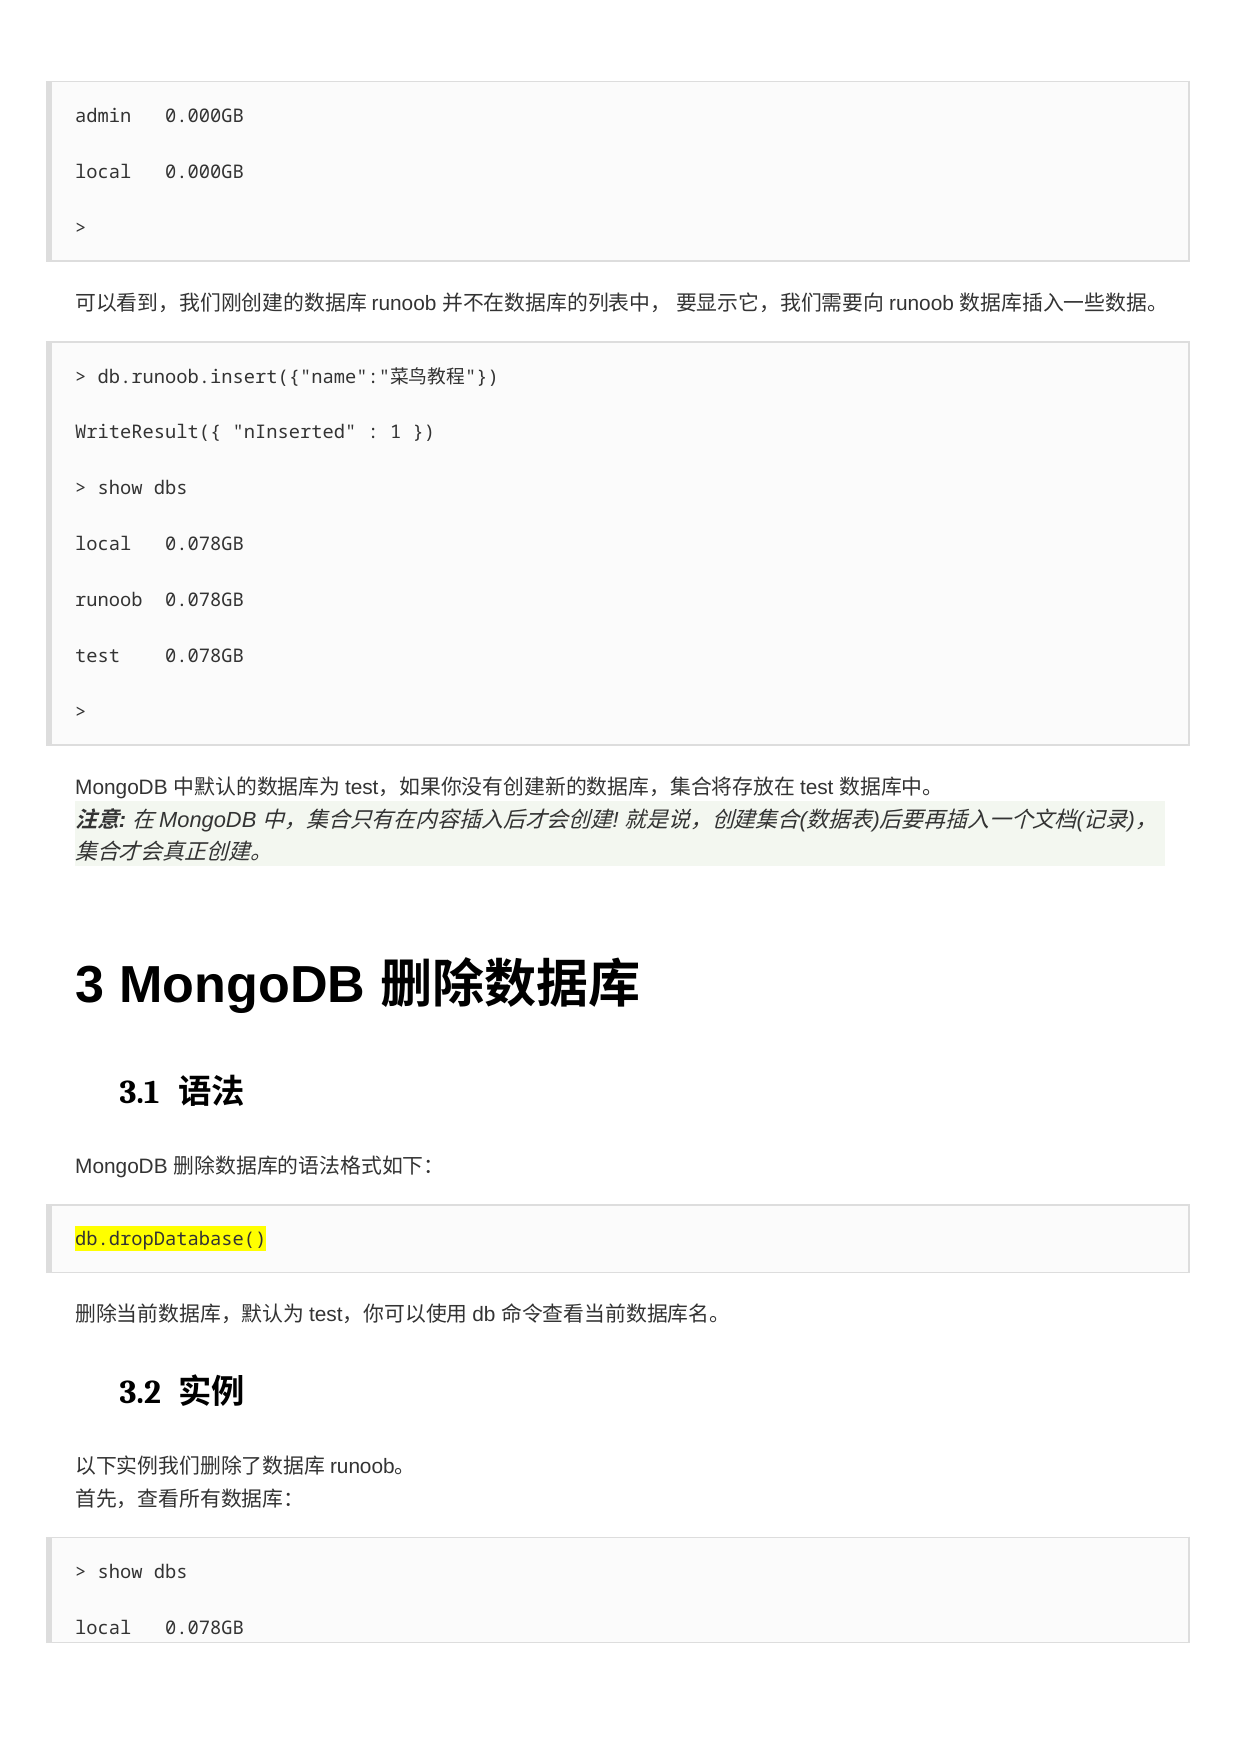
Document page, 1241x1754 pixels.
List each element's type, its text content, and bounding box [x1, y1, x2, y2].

text test 0.078GB [52, 621, 1188, 671]
text local 0.078GB [52, 1592, 1188, 1642]
text 删除当前数据库，默认为 test，你可以使用 db 命令查看当前数据库名。 [75, 1296, 1165, 1329]
text 注意: 在 MongoDB 中，集合只有在内容插入后才会创建! 就是说，创建集合(数据表)后要再插入一个文档(记录)，集合才会真正创建。 [75, 801, 1165, 866]
text > [52, 193, 1188, 260]
text MongoDB 中默认的数据库为 test，如果你没有创建新的数据库，集合将存放在 test 数据库中。 [75, 769, 1165, 801]
text > [52, 677, 1188, 744]
text 可以看到，我们刚创建的数据库 runoob 并不在数据库的列表中， 要显示它，我们需要向 runoob 数据库插入一些数据。 [75, 285, 1165, 317]
text MongoDB 删除数据库的语法格式如下： [75, 1148, 1165, 1181]
text > show dbs [52, 453, 1188, 503]
text > db.runoob.insert({"name":"菜鸟教程"}) [52, 343, 1188, 392]
text runoob 0.078GB [52, 565, 1188, 615]
text local 0.000GB [52, 137, 1188, 187]
subtitle 语法 [119, 1056, 1165, 1121]
text 首先，查看所有数据库： [75, 1481, 1165, 1513]
subtitle MongoDB 删除数据库 [75, 931, 1165, 1029]
text WriteResult({ "nInserted" : 1 }) [52, 397, 1188, 448]
text db.dropDatabase() [52, 1206, 1188, 1272]
text local 0.078GB [52, 509, 1188, 559]
text 以下实例我们删除了数据库 runoob。 [75, 1448, 1165, 1481]
text admin 0.000GB [52, 82, 1188, 131]
text > show dbs [52, 1538, 1188, 1587]
subtitle 实例 [119, 1356, 1165, 1421]
